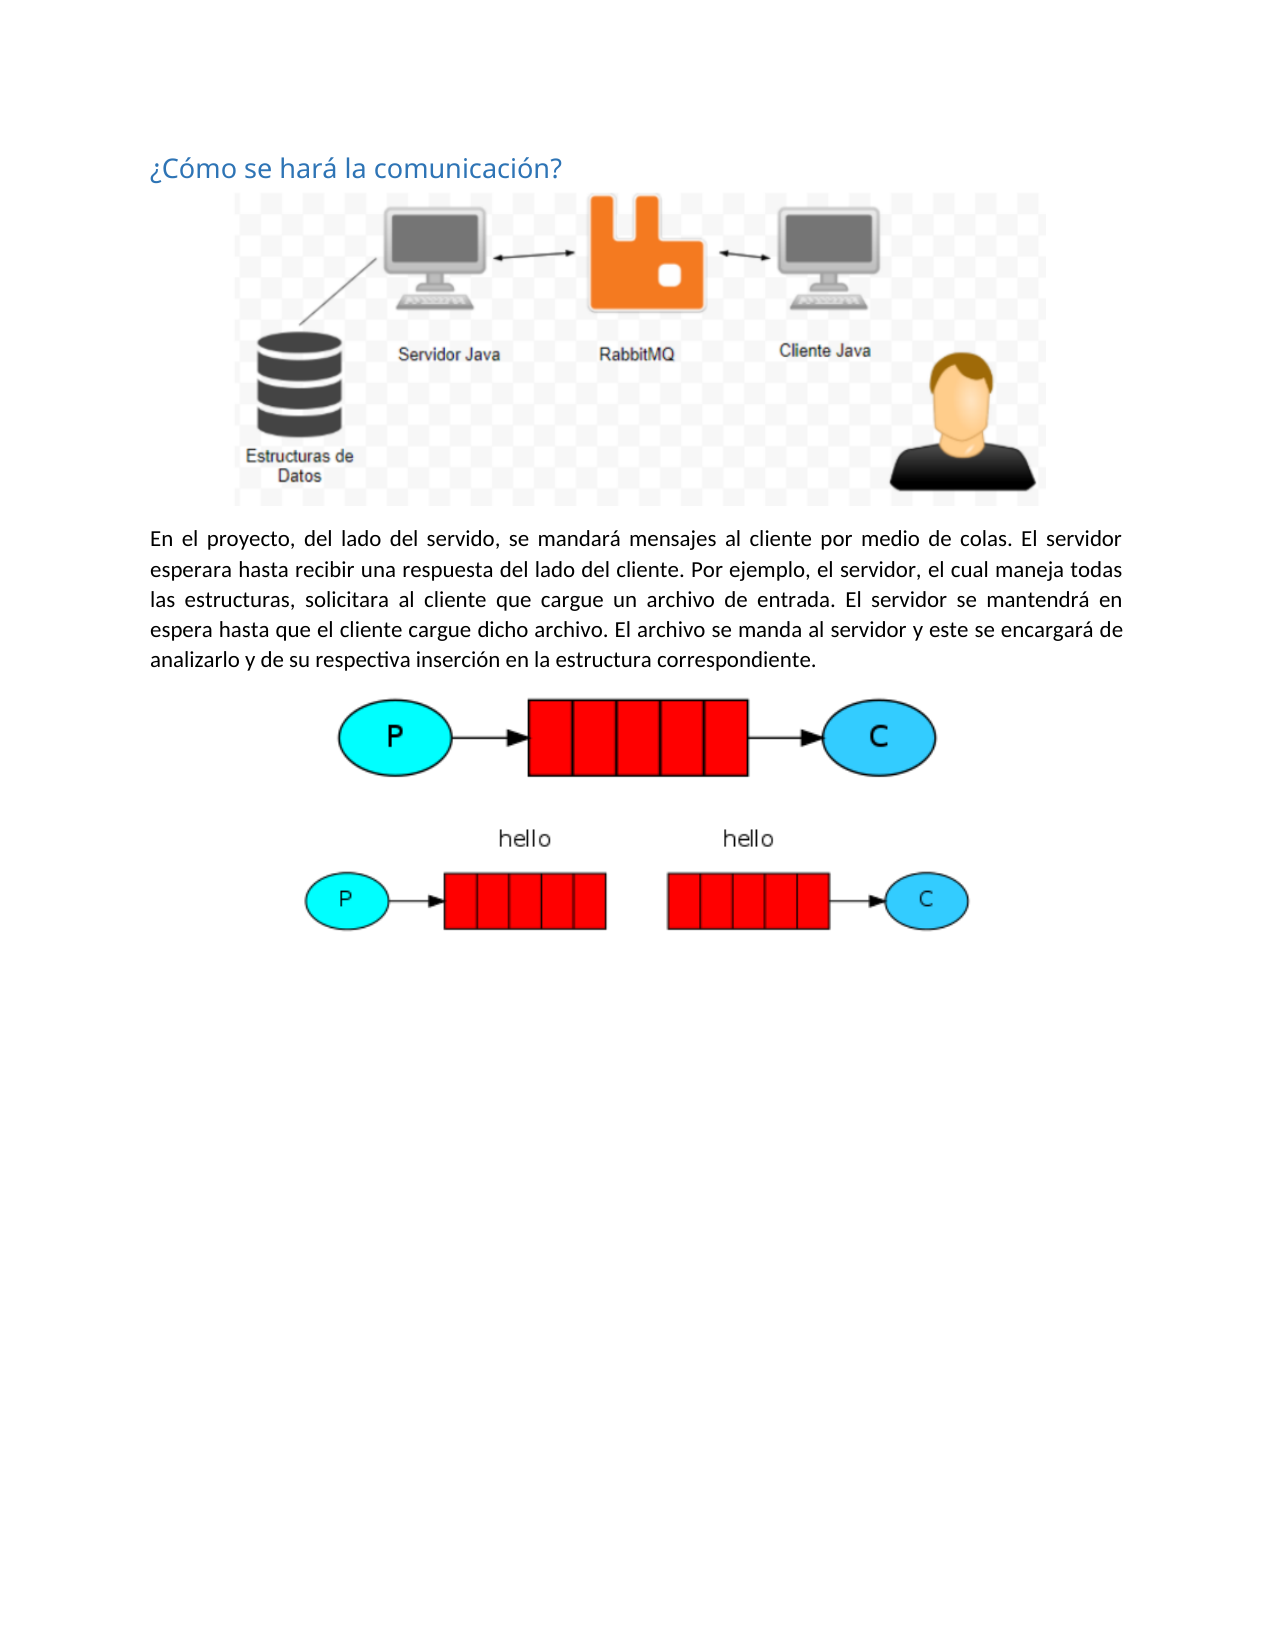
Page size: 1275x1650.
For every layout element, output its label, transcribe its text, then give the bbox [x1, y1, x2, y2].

subtitle ¿Cómo se hará la comunicación? [150, 150, 1125, 187]
picture [300, 803, 975, 960]
picture [228, 189, 1047, 506]
picture [331, 692, 944, 785]
text En el proyecto, del lado del servido, se mandará mensajes al cliente por medio de colas. El servidor esperara hasta recibir una respuesta del lado del cliente. Por ejemplo, el servidor, el cual maneja todas las estructuras, solicitara al cliente que cargue un archivo de entrada. El servidor se mantendrá en espera hasta que el cliente cargue dicho archivo. El archivo se manda al servidor y este se encargará de analizarlo y de su respectiva inserción en la estructura correspondiente. [150, 524, 1125, 673]
